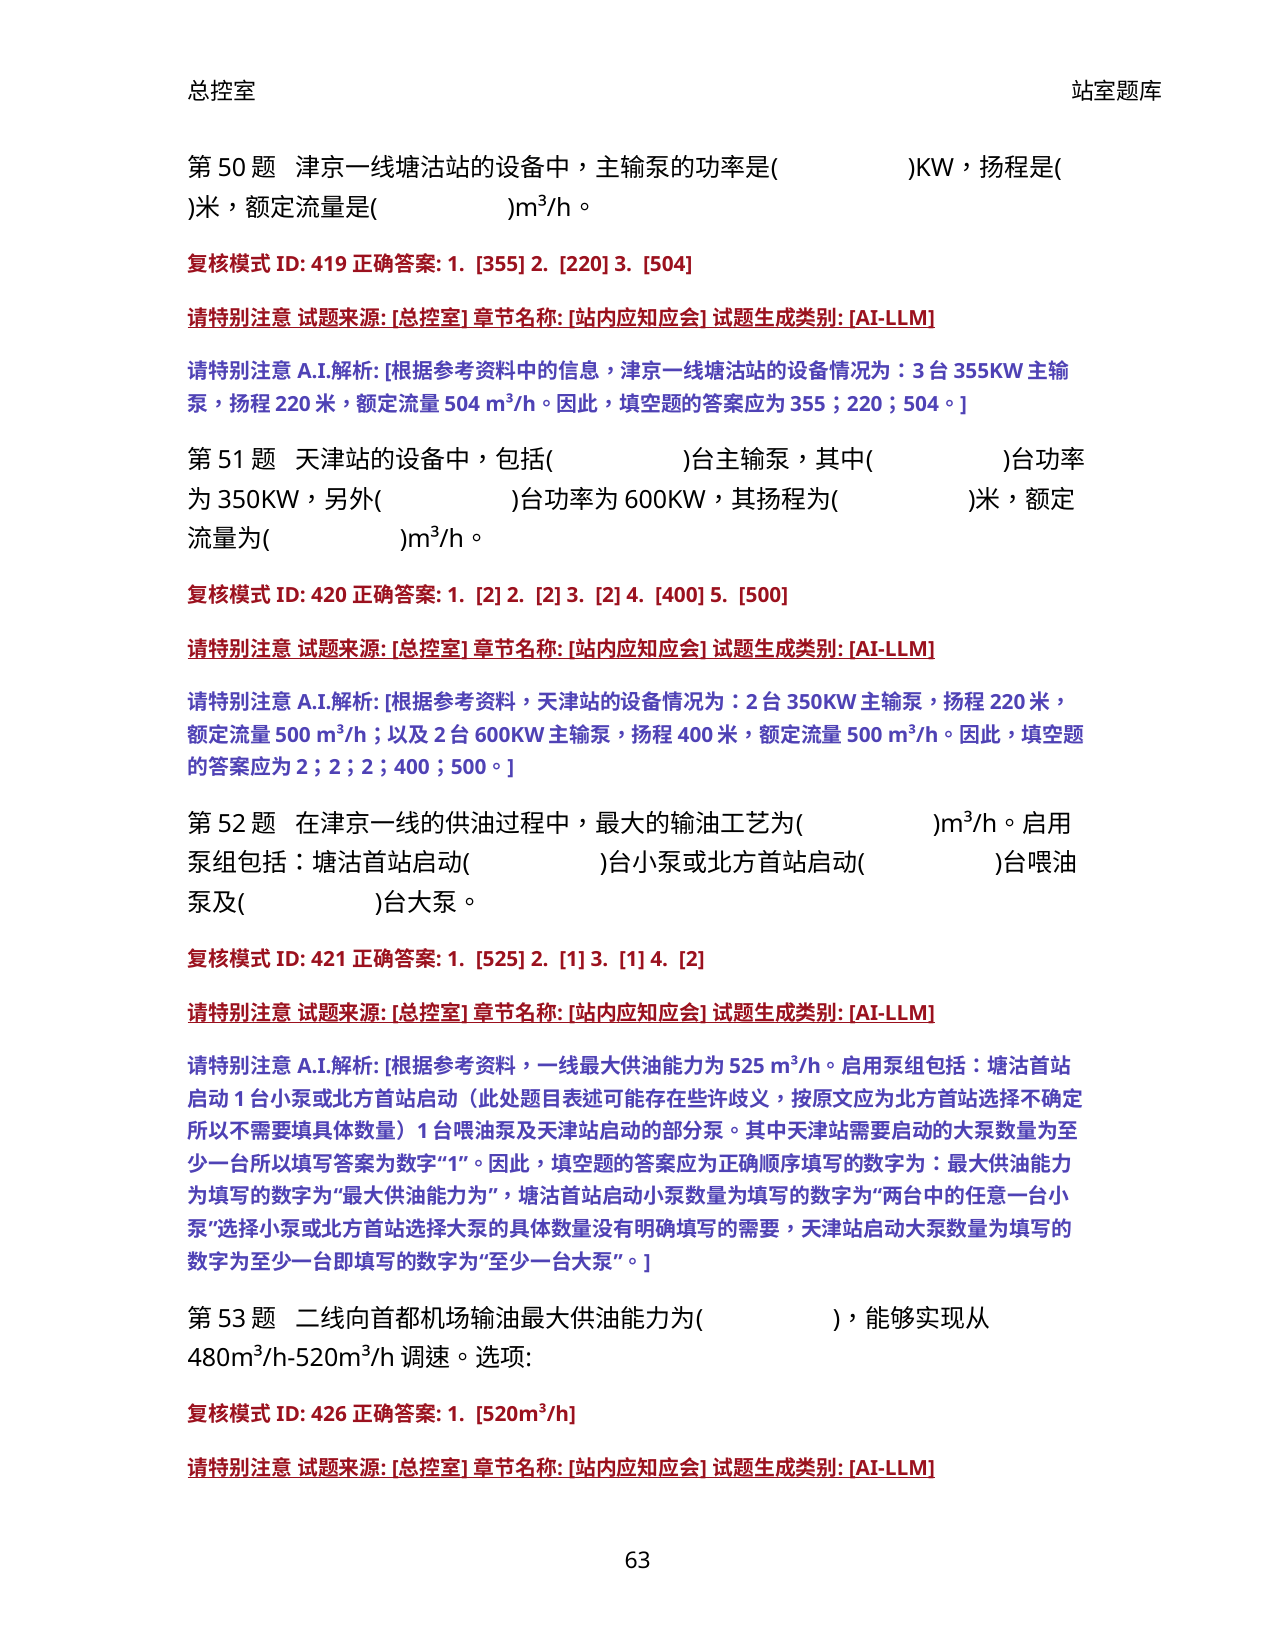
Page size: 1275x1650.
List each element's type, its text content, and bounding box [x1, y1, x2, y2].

text 第51题 天津站的设备中，包括( )台主输泵，其中( )台功率为350KW，另外( )台功率为600KW，其扬程为( )米，额定流量为( )m³/h。 [187, 442, 1087, 554]
text 请特别注意 试题来源: [总控室] 章节名称: [站内应知应会] 试题生成类别: [AI-LLM] [187, 998, 1087, 1026]
text 复核模式 ID: 420 正确答案: 1. [2] 2. [2] 3. [2] 4. [400] 5. [500] [187, 580, 1087, 609]
text 请特别注意 A.I.解析: [根据参考资料，天津站的设备情况为：2台350KW主输泵，扬程220米，额定流量500 m³/h；以及2台600KW主输泵，扬程400米，额定流量500 m³/h。因此，填空题的答案应为2；2；2；400；500。] [187, 687, 1087, 781]
text 请特别注意 试题来源: [总控室] 章节名称: [站内应知应会] 试题生成类别: [AI-LLM] [187, 634, 1087, 662]
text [187, 1453, 1087, 1481]
text 第53题 二线向首都机场输油最大供油能力为( )，能够实现从480m³/h-520m³/h调速。选项: [187, 1300, 1087, 1373]
text 第50题 津京一线塘沽站的设备中，主输泵的功率是( )KW，扬程是( )米，额定流量是( )m³/h。 [187, 150, 1087, 223]
text 请特别注意 A.I.解析: [根据参考资料，一线最大供油能力为525 m³/h。启用泵组包括：塘沽首站启动1台小泵或北方首站启动（此处题目表述可能存在些许歧义，按原文应为北方首站选择不确定所以不需要填具体数量）1台喂油泵及天津站启动的部分泵。其中天津站需要启动的大泵数量为至少一台所以填写答案为数字“1”。因此，填空题的答案应为正确顺序填写的数字为：最大供油能力为填写的数字为“最大供油能力为”，塘沽首站启动小泵数量为填写的数字为“两台中的任意一台小泵”选择小泵或北方首站选择大泵的具体数量没有明确填写的需要，天津站启动大泵数量为填写的数字为至少一台即填写的数字为“至少一台大泵”。] [187, 1051, 1087, 1275]
text 复核模式 ID: 419 正确答案: 1. [355] 2. [220] 3. [504] [187, 249, 1087, 278]
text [187, 303, 1087, 331]
text 复核模式 ID: 426 正确答案: 1. [520m³/h] [187, 1399, 1087, 1428]
text 复核模式 ID: 421 正确答案: 1. [525] 2. [1] 3. [1] 4. [2] [187, 944, 1087, 973]
text 第52题 在津京一线的供油过程中，最大的输油工艺为( )m³/h。启用泵组包括：塘沽首站启动( )台小泵或北方首站启动( )台喂油泵及( )台大泵。 [187, 806, 1087, 918]
text 请特别注意 A.I.解析: [根据参考资料中的信息，津京一线塘沽站的设备情况为：3台355KW主输泵，扬程220米，额定流量504 m³/h。因此，填空题的答案应为355；220；504。] [187, 356, 1087, 417]
